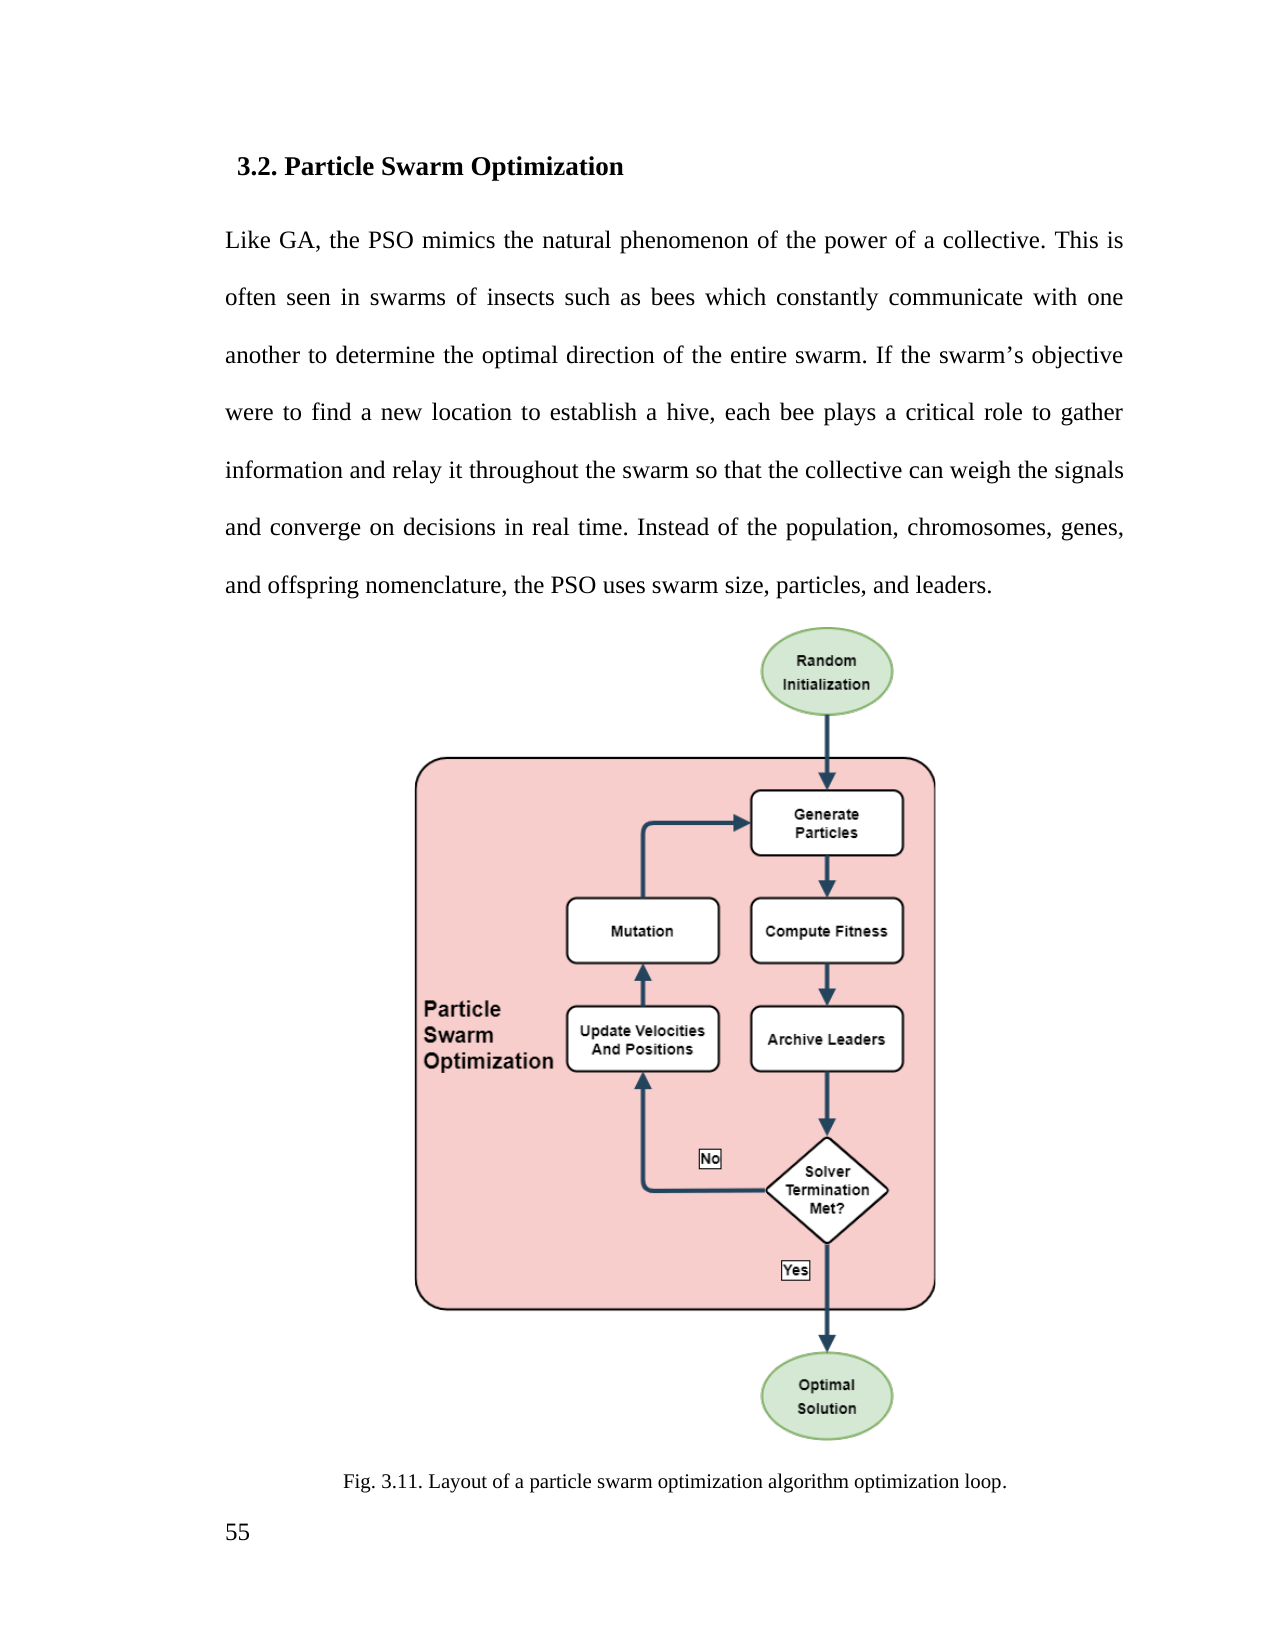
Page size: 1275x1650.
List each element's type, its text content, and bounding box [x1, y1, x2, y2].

text Like GA, the PSO mimics the natural phenomenon of the power of a collective. This is often seen in swarms of insects such as bees which constantly communicate with one another to determine the optimal direction of the entire swarm. If the swarm’s objective were to find a new location to establish a hive, each bee plays a critical role to gather information and relay it throughout the swarm so that the collective can weigh the signals and converge on decisions in real time. Instead of the population, chromosomes, genes, and offspring nomenclature, the PSO uses swarm size, particles, and leaders. [225, 225, 1125, 598]
picture [414, 627, 936, 1441]
subtitle Particle Swarm Optimization [225, 150, 1125, 181]
